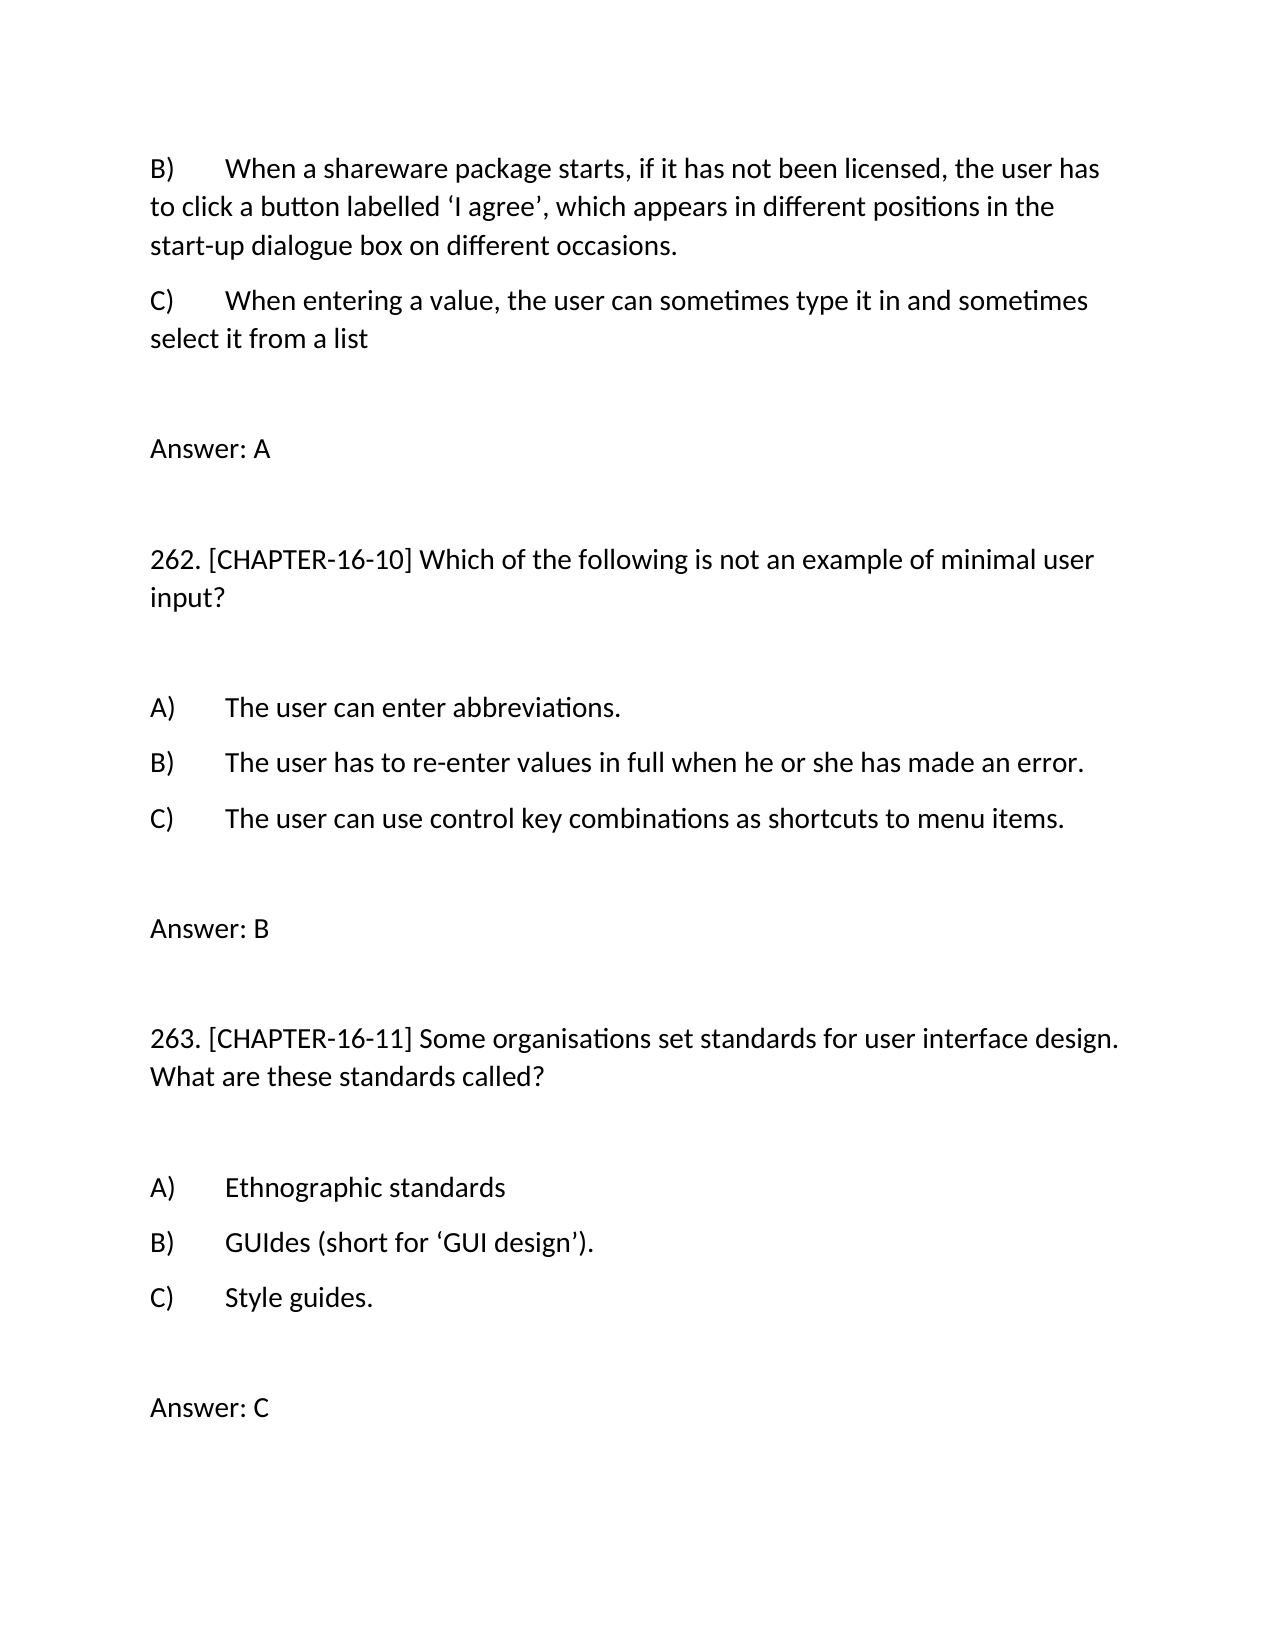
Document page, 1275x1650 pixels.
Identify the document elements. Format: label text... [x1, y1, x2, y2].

text C) The user can use control key combinations as shortcuts to menu items. [150, 800, 1125, 835]
text Answer: A [150, 431, 1125, 466]
text B) GUIdes (short for ‘GUI design’). [150, 1224, 1125, 1259]
text 262. [CHAPTER-16-10] Which of the following is not an example of minimal user input? [150, 541, 1125, 615]
text 263. [CHAPTER-16-11] Some organisations set standards for user interface design. What are these standards called? [150, 1020, 1125, 1094]
text Answer: C [150, 1389, 1125, 1425]
text Answer: B [150, 910, 1125, 946]
text C) Style guides. [150, 1279, 1125, 1314]
text C) When entering a value, the user can sometimes type it in and sometimes select it from a list [150, 282, 1125, 356]
text A) Ethnographic standards [150, 1169, 1125, 1204]
text B) The user has to re-enter values in full when he or she has made an error. [150, 744, 1125, 780]
text A) The user can enter abbreviations. [150, 689, 1125, 725]
text B) When a shareware package starts, if it has not been licensed, the user has to click a button labelled ‘I agree’, which appears in different positions in the start-up dialogue box on different occasions. [150, 150, 1125, 262]
